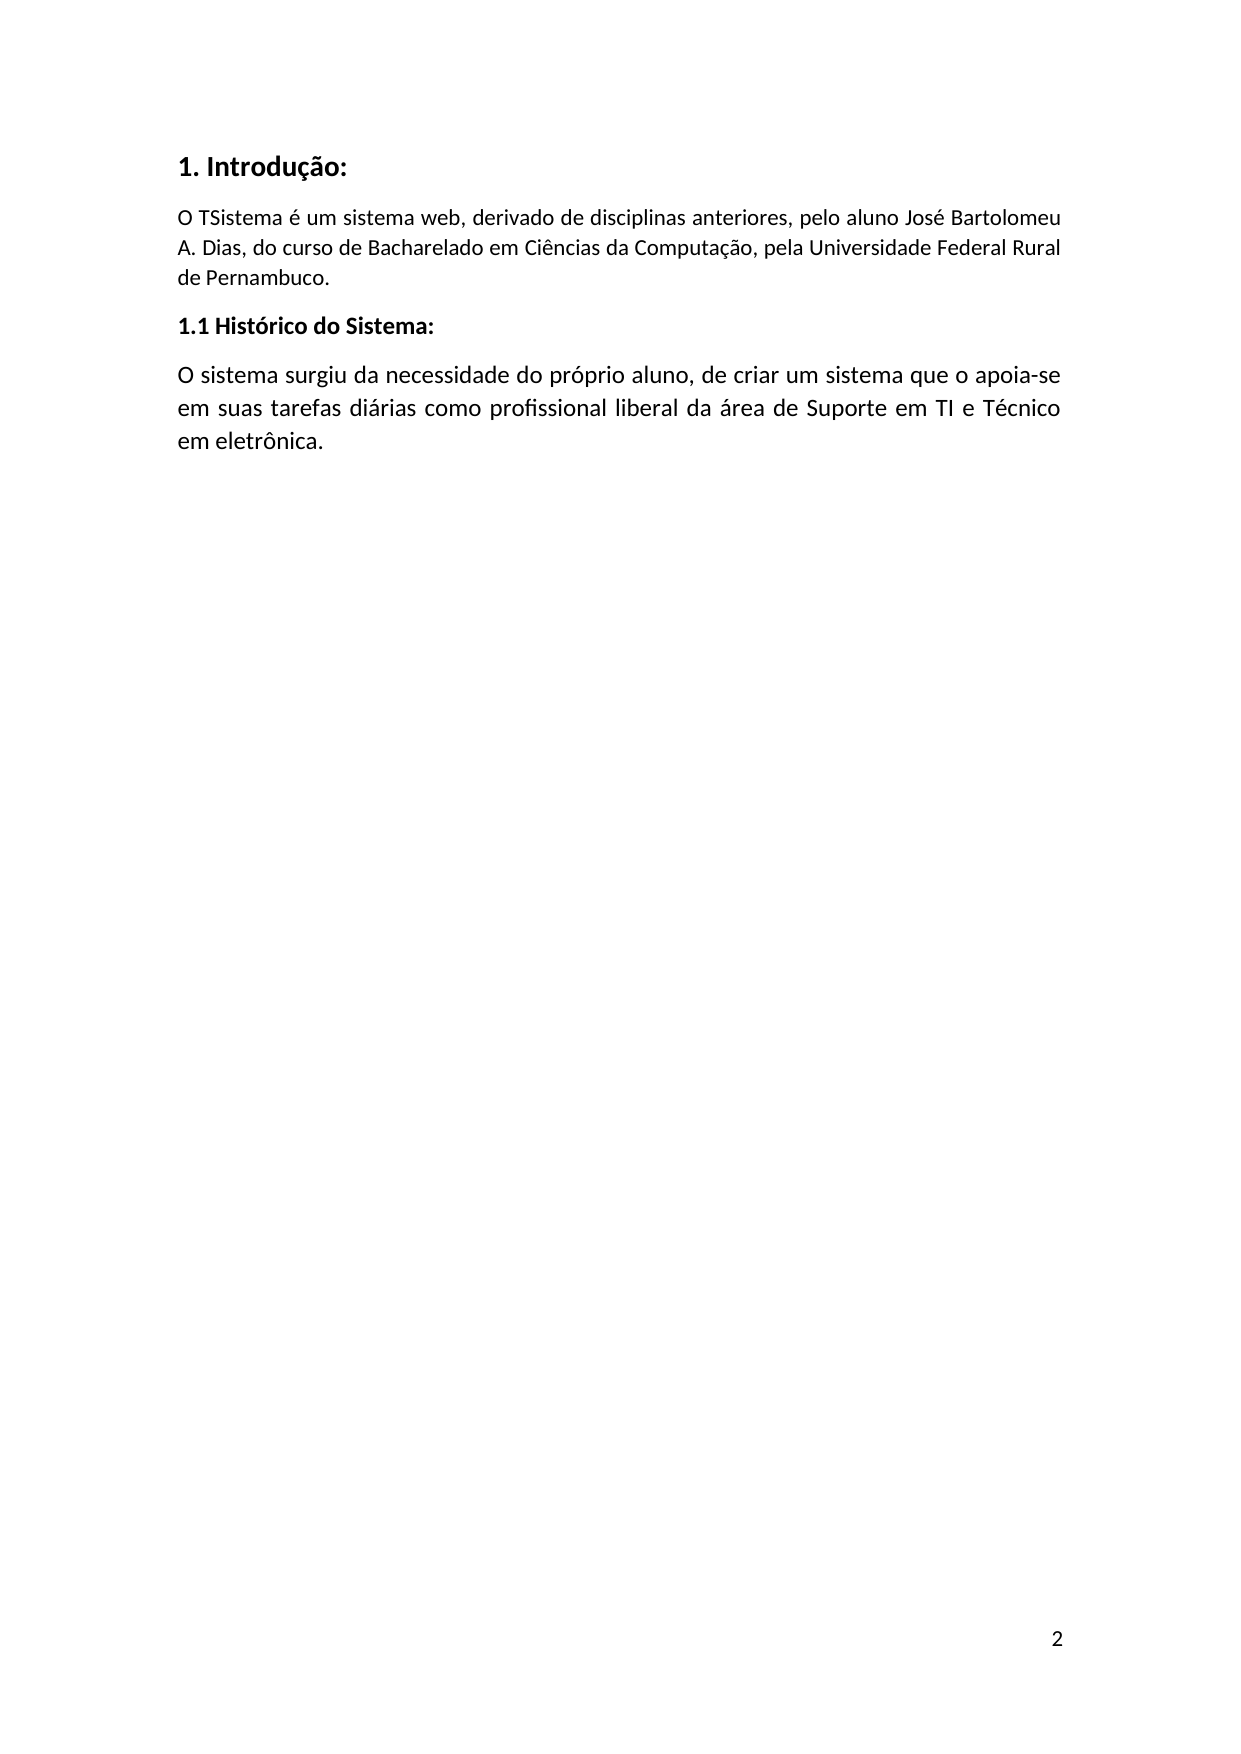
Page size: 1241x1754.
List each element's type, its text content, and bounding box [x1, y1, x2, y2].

list Histórico do Sistema: [177, 310, 1063, 341]
text 1. Introdução: [177, 148, 1063, 183]
text O sistema surgiu da necessidade do próprio aluno, de criar um sistema que o apoia-se em suas tarefas diárias como profissional liberal da área de Suporte em TI e Técnico em eletrônica. [177, 359, 1063, 456]
text O TSistema é um sistema web, derivado de disciplinas anteriores, pelo aluno José Bartolomeu A. Dias, do curso de Bacharelado em Ciências da Computação, pela Universidade Federal Rural de Pernambuco. [177, 203, 1063, 291]
